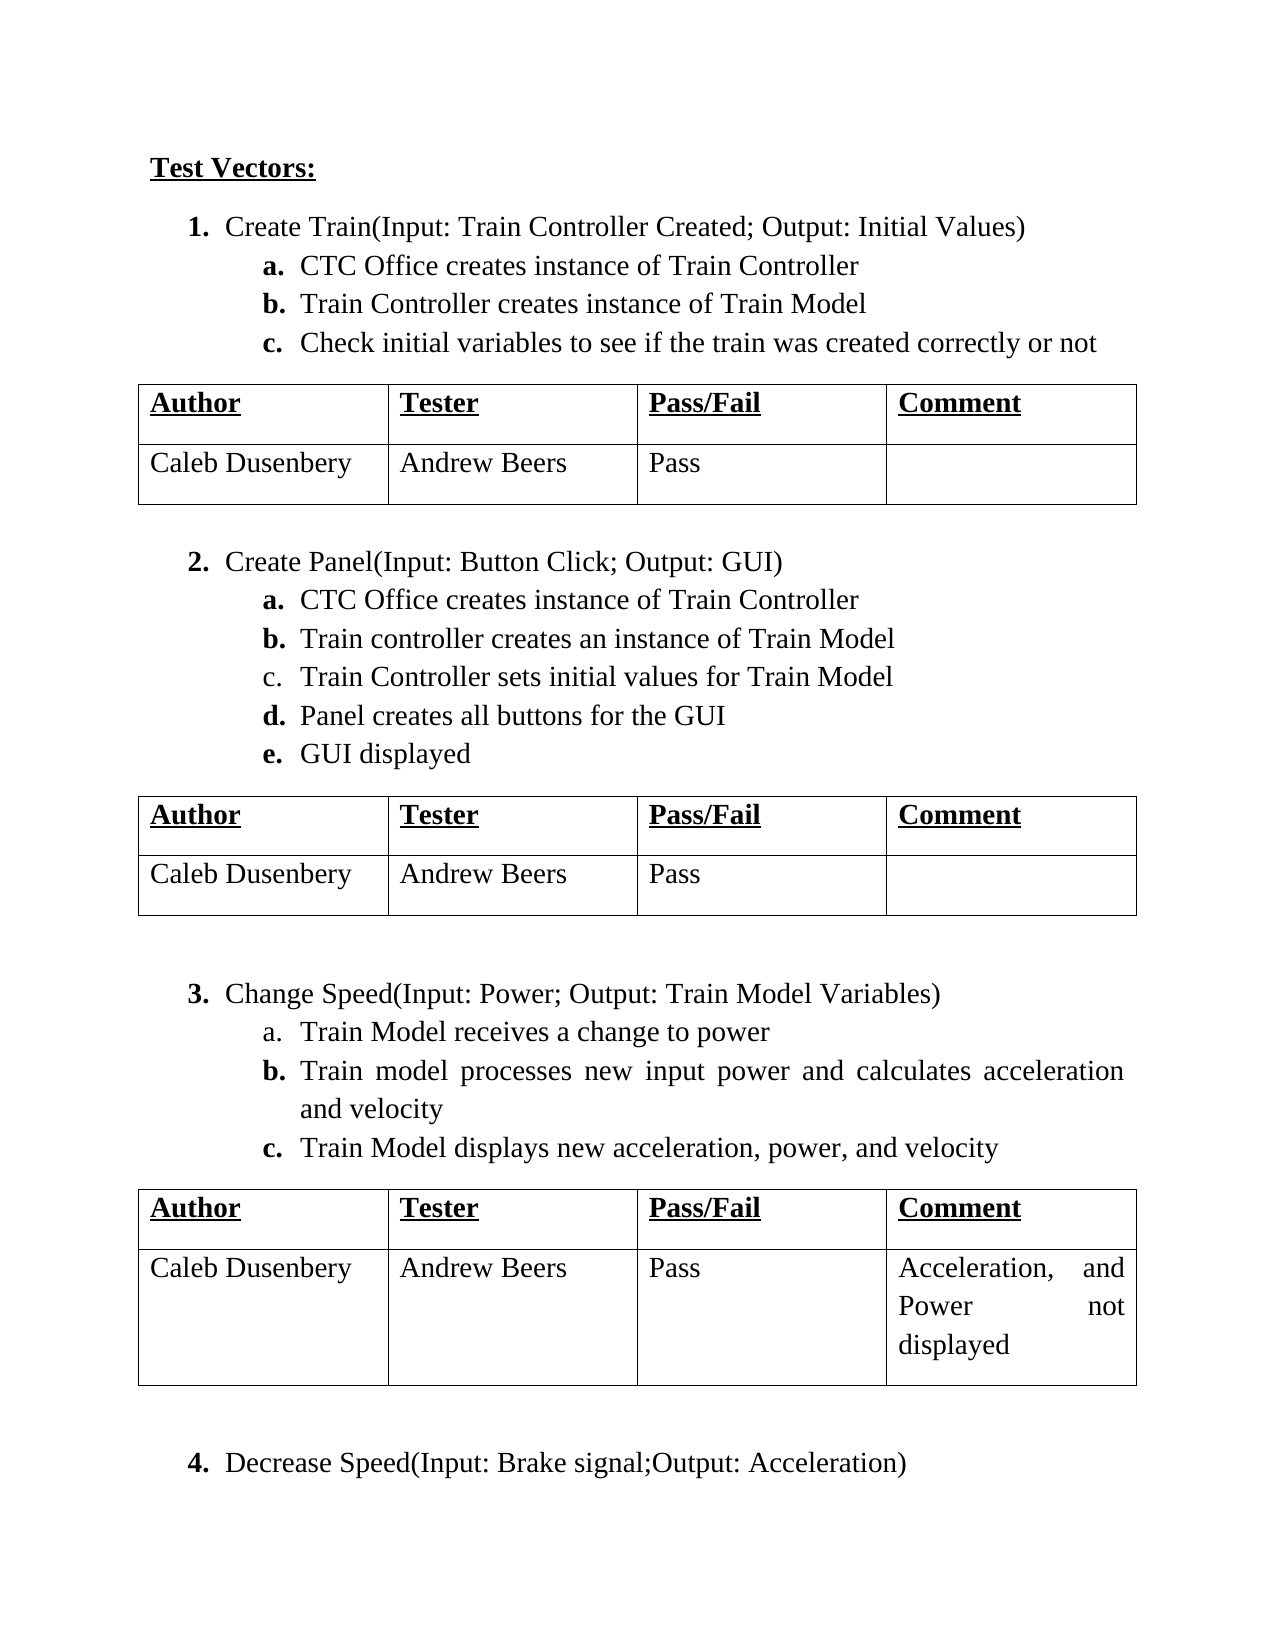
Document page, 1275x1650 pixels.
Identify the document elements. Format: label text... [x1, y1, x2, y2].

list Panel creates all buttons for the GUI [262, 698, 1125, 731]
table_cell Andrew Beers [389, 856, 637, 915]
table_cell Caleb Dusenbery [139, 445, 388, 504]
table_cell [887, 445, 1136, 504]
table_cell [887, 856, 1136, 915]
table_header Author [139, 385, 388, 444]
table_header Author [139, 1190, 388, 1249]
list Train controller creates an instance of Train Model [262, 621, 1125, 654]
table_header Tester [389, 1190, 637, 1249]
list Create Panel(Input: Button Click; Output: GUI) [187, 544, 1125, 577]
table_header Comment [887, 385, 1136, 444]
list CTC Office creates instance of Train Controller [262, 248, 1125, 281]
table_cell Caleb Dusenbery [139, 1250, 388, 1385]
list CTC Office creates instance of Train Controller [262, 582, 1125, 616]
list Train model processes new input power and calculates acceleration and velocity [262, 1053, 1125, 1125]
table_header Pass/Fail [638, 385, 886, 444]
list Train Model displays new acceleration, power, and velocity [262, 1130, 1125, 1163]
table_cell Acceleration, and Power not displayed [887, 1250, 1136, 1385]
list Check initial variables to see if the train was created correctly or not [262, 325, 1125, 358]
list Train Controller sets initial values for Train Model [262, 659, 1125, 693]
list Train Controller creates instance of Train Model [262, 286, 1125, 320]
table_cell Andrew Beers [389, 1250, 637, 1385]
list Decrease Speed(Input: Brake signal;Output: Acceleration) [187, 1445, 1125, 1479]
table_cell Caleb Dusenbery [139, 856, 388, 915]
table_cell Andrew Beers [389, 445, 637, 504]
table_cell Pass [638, 856, 886, 915]
list Train Model receives a change to power [262, 1014, 1125, 1048]
table_header Tester [389, 385, 637, 444]
table_cell Pass [638, 445, 886, 504]
table_header Comment [887, 1190, 1136, 1249]
table_header Author [139, 797, 388, 855]
table_header Tester [389, 797, 637, 855]
list Change Speed(Input: Power; Output: Train Model Variables) [187, 976, 1125, 1009]
list GUI displayed [262, 736, 1125, 770]
table_header Comment [887, 797, 1136, 855]
text Test Vectors: [150, 150, 1125, 183]
table_header Pass/Fail [638, 797, 886, 855]
table_cell Pass [638, 1250, 886, 1385]
list Create Train(Input: Train Controller Created; Output: Initial Values) [187, 209, 1125, 243]
table_header Pass/Fail [638, 1190, 886, 1249]
